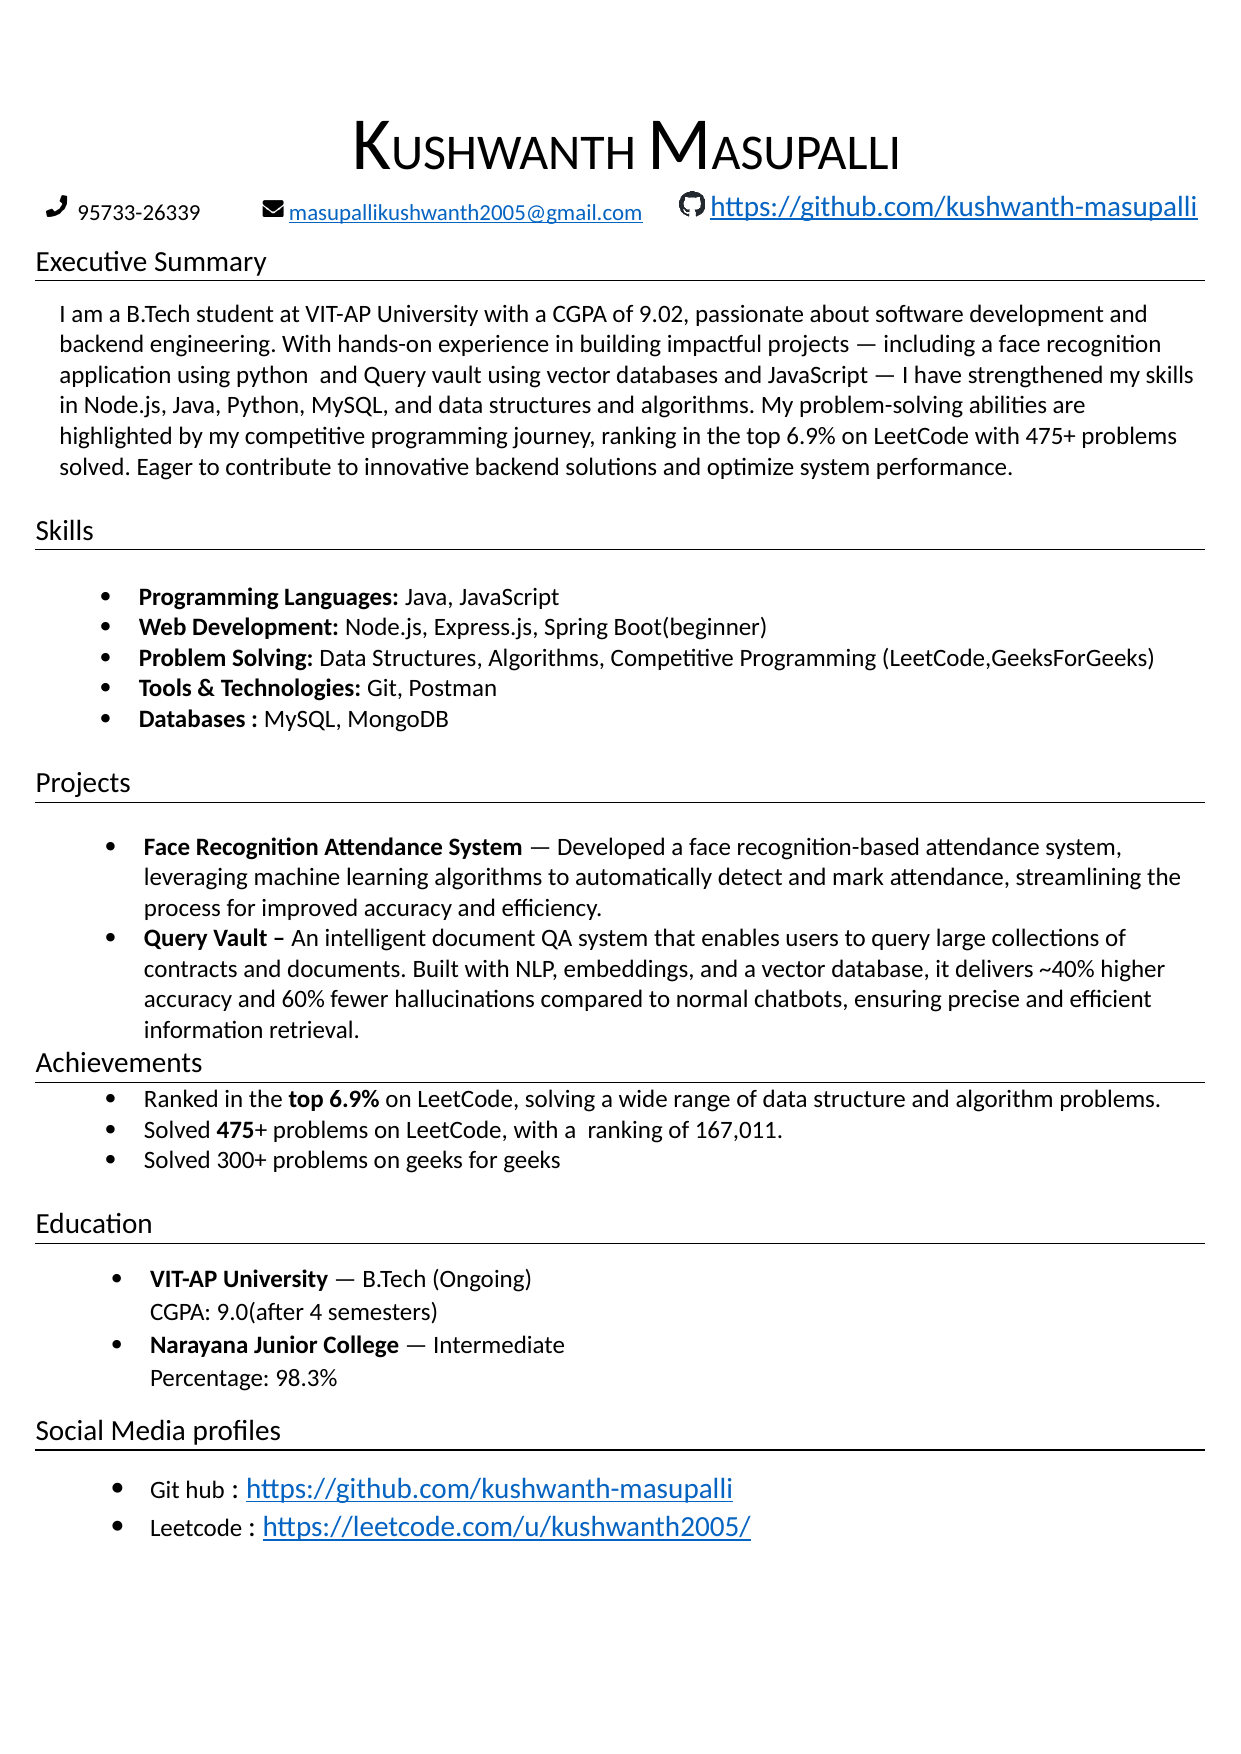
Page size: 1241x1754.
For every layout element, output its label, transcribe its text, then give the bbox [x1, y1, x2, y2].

list Problem Solving: Data Structures, Algorithms, Competitive Programming (LeetCode,GeeksForGeeks) [101, 642, 1205, 672]
list Solved 300+ problems on geeks for geeks [106, 1144, 1205, 1175]
text Skills [35, 512, 1205, 549]
picture [45, 195, 68, 217]
list VIT-AP University — B.Tech (Ongoing) CGPA: 9.0(after 4 semesters) [112, 1263, 1205, 1327]
text I am a B.Tech student at VIT-AP University with a CGPA of 9.02, passionate about software development and backend engineering. With hands-on experience in building impactful projects — including a face recognition application using python and Query vault using vector databases and JavaScript — I have strengthened my skills in Node.js, Java, Python, MySQL, and data structures and algorithms. My problem-solving abilities are highlighted by my competitive programming journey, ranking in the top 6.9% on LeetCode with 475+ problems solved. Eager to contribute to innovative backend solutions and optimize system performance. [59, 298, 1205, 481]
list Programming Languages: Java, JavaScript [101, 581, 1205, 611]
text Social Media profiles [35, 1412, 1205, 1449]
text Projects [35, 764, 1205, 802]
text 95733-26339 masupallikushwanth2005@gmail.com https://github.com/kushwanth-masupalli [35, 188, 1205, 226]
list Tools & Technologies: Git, Postman [101, 672, 1205, 703]
list Git hub : https://github.com/kushwanth-masupalli [112, 1470, 1205, 1506]
list Narayana Junior College — Intermediate Percentage: 98.3% [112, 1329, 1205, 1393]
list Ranked in the top 6.9% on LeetCode, solving a wide range of data structure and algorithm problems. [106, 1083, 1205, 1114]
list Face Recognition Attendance System — Developed a face recognition-based attendance system, leveraging machine learning algorithms to automatically detect and mark attendance, streamlining the process for improved accuracy and efficiency. [106, 831, 1205, 922]
picture [262, 200, 284, 217]
text Achievements [35, 1044, 1205, 1082]
picture [678, 190, 705, 217]
text Education [35, 1205, 1205, 1243]
list Leetcode : https://leetcode.com/u/kushwanth2005/ [112, 1508, 1205, 1544]
text KUSHWANTH MASUPALLI [35, 96, 1205, 188]
list Databases : MySQL, MongoDB [101, 703, 1205, 733]
list Query Vault – An intelligent document QA system that enables users to query large collections of contracts and documents. Built with NLP, embeddings, and a vector database, it delivers ~40% higher accuracy and 60% fewer hallucinations compared to normal chatbots, ensuring precise and efficient information retrieval. [106, 922, 1205, 1044]
list Solved 475+ problems on LeetCode, with a ranking of 167,011. [106, 1114, 1205, 1144]
text Executive Summary [35, 243, 1205, 280]
list Web Development: Node.js, Express.js, Spring Boot(beginner) [101, 611, 1205, 642]
